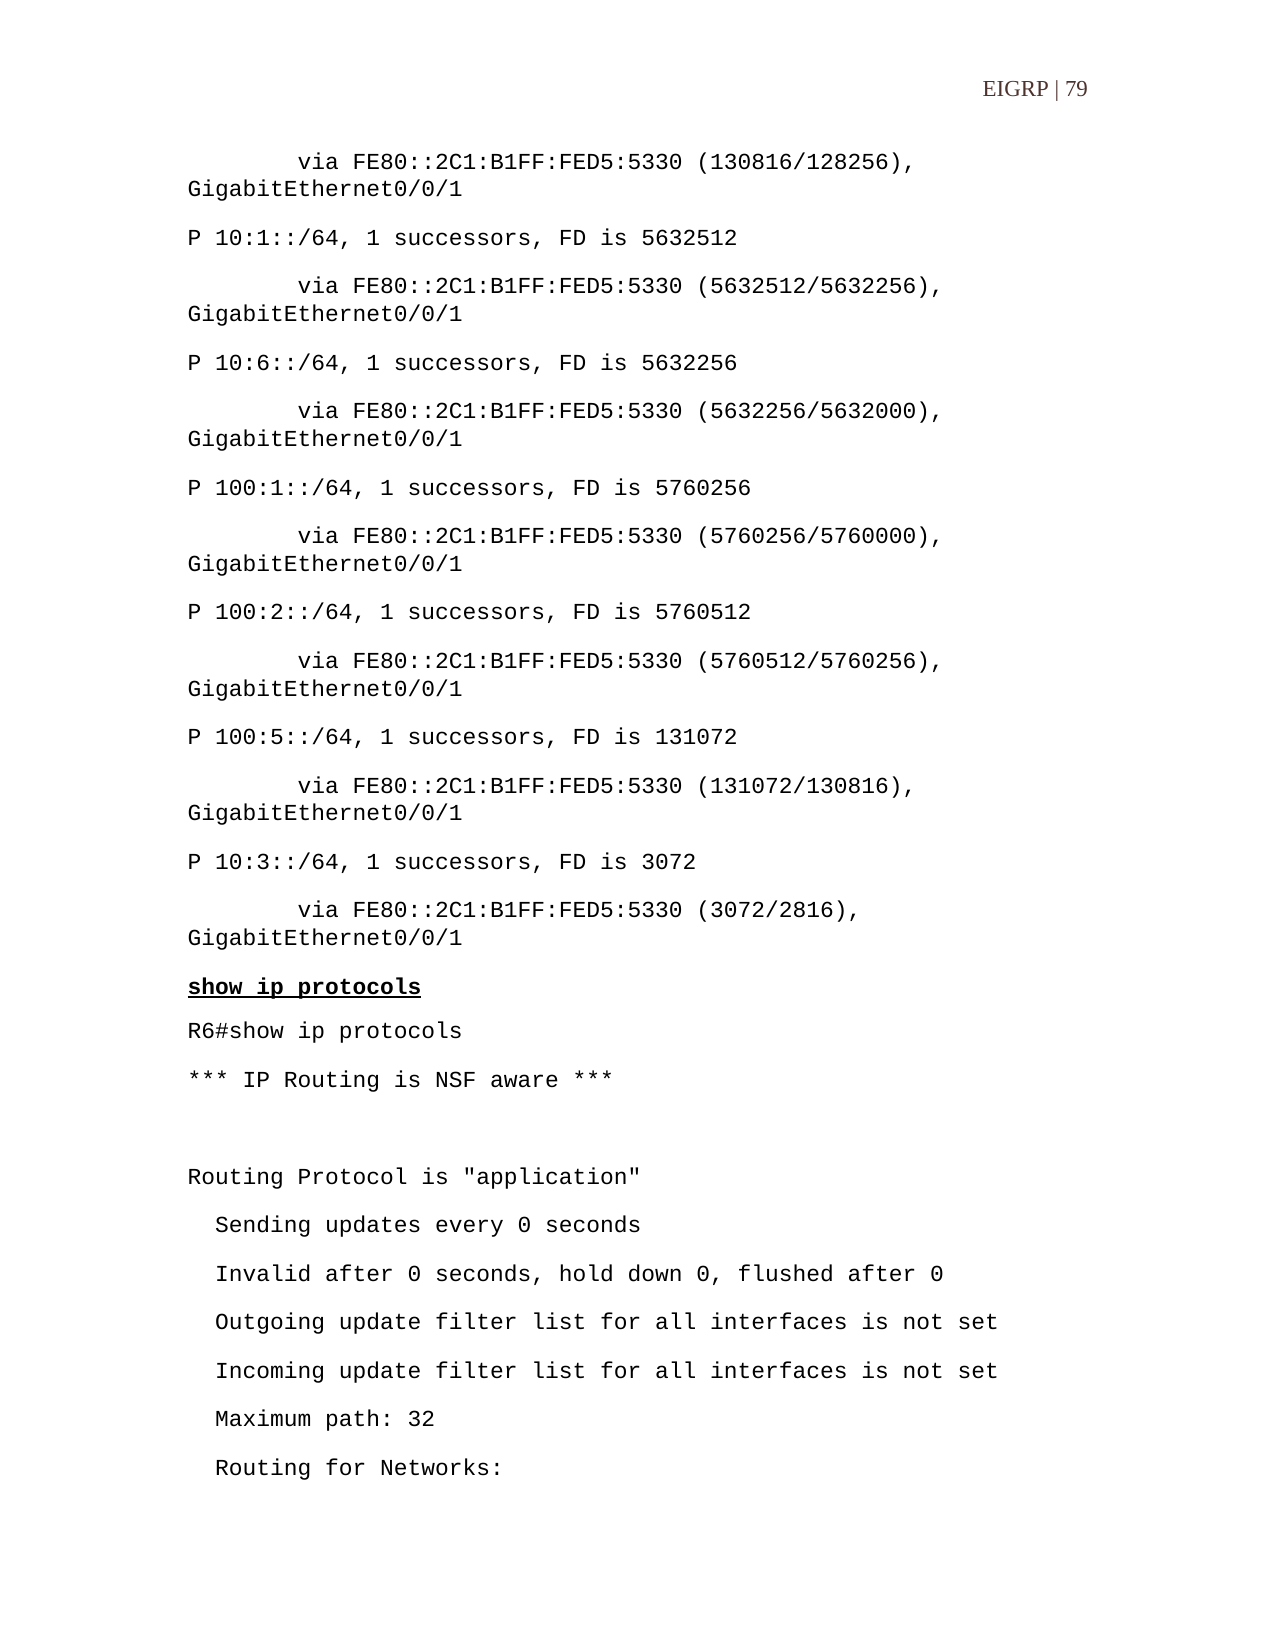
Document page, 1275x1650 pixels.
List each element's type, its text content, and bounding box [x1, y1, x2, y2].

text via FE80::2C1:B1FF:FED5:5330 (130816/128256), GigabitEthernet0/0/1 [187, 150, 1087, 204]
text P 10:1::/64, 1 successors, FD is 5632512 [187, 226, 1087, 252]
text *** IP Routing is NSF aware *** [187, 1068, 1087, 1094]
text P 100:2::/64, 1 successors, FD is 5760512 [187, 601, 1087, 627]
text show ip protocols [187, 975, 1087, 1001]
text via FE80::2C1:B1FF:FED5:5330 (5632512/5632256), GigabitEthernet0/0/1 [187, 275, 1087, 328]
text via FE80::2C1:B1FF:FED5:5330 (5760256/5760000), GigabitEthernet0/0/1 [187, 524, 1087, 578]
text P 100:1::/64, 1 successors, FD is 5760256 [187, 476, 1087, 502]
text P 100:5::/64, 1 successors, FD is 131072 [187, 725, 1087, 751]
text P 10:3::/64, 1 successors, FD is 3072 [187, 850, 1087, 876]
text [187, 1311, 1087, 1337]
text Routing Protocol is "application" [187, 1165, 1087, 1191]
text via FE80::2C1:B1FF:FED5:5330 (5632256/5632000), GigabitEthernet0/0/1 [187, 399, 1087, 453]
text Incoming update filter list for all interfaces is not set [187, 1359, 1087, 1385]
text via FE80::2C1:B1FF:FED5:5330 (5760512/5760256), GigabitEthernet0/0/1 [187, 649, 1087, 703]
text Invalid after 0 seconds, hold down 0, flushed after 0 [187, 1262, 1087, 1288]
text via FE80::2C1:B1FF:FED5:5330 (3072/2816), GigabitEthernet0/0/1 [187, 899, 1087, 952]
text Sending updates every 0 seconds [187, 1213, 1087, 1239]
text Routing for Networks: [187, 1456, 1087, 1482]
text via FE80::2C1:B1FF:FED5:5330 (131072/130816), GigabitEthernet0/0/1 [187, 774, 1087, 828]
text R6#show ip protocols [187, 1019, 1087, 1045]
text P 10:6::/64, 1 successors, FD is 5632256 [187, 351, 1087, 377]
text Maximum path: 32 [187, 1408, 1087, 1434]
